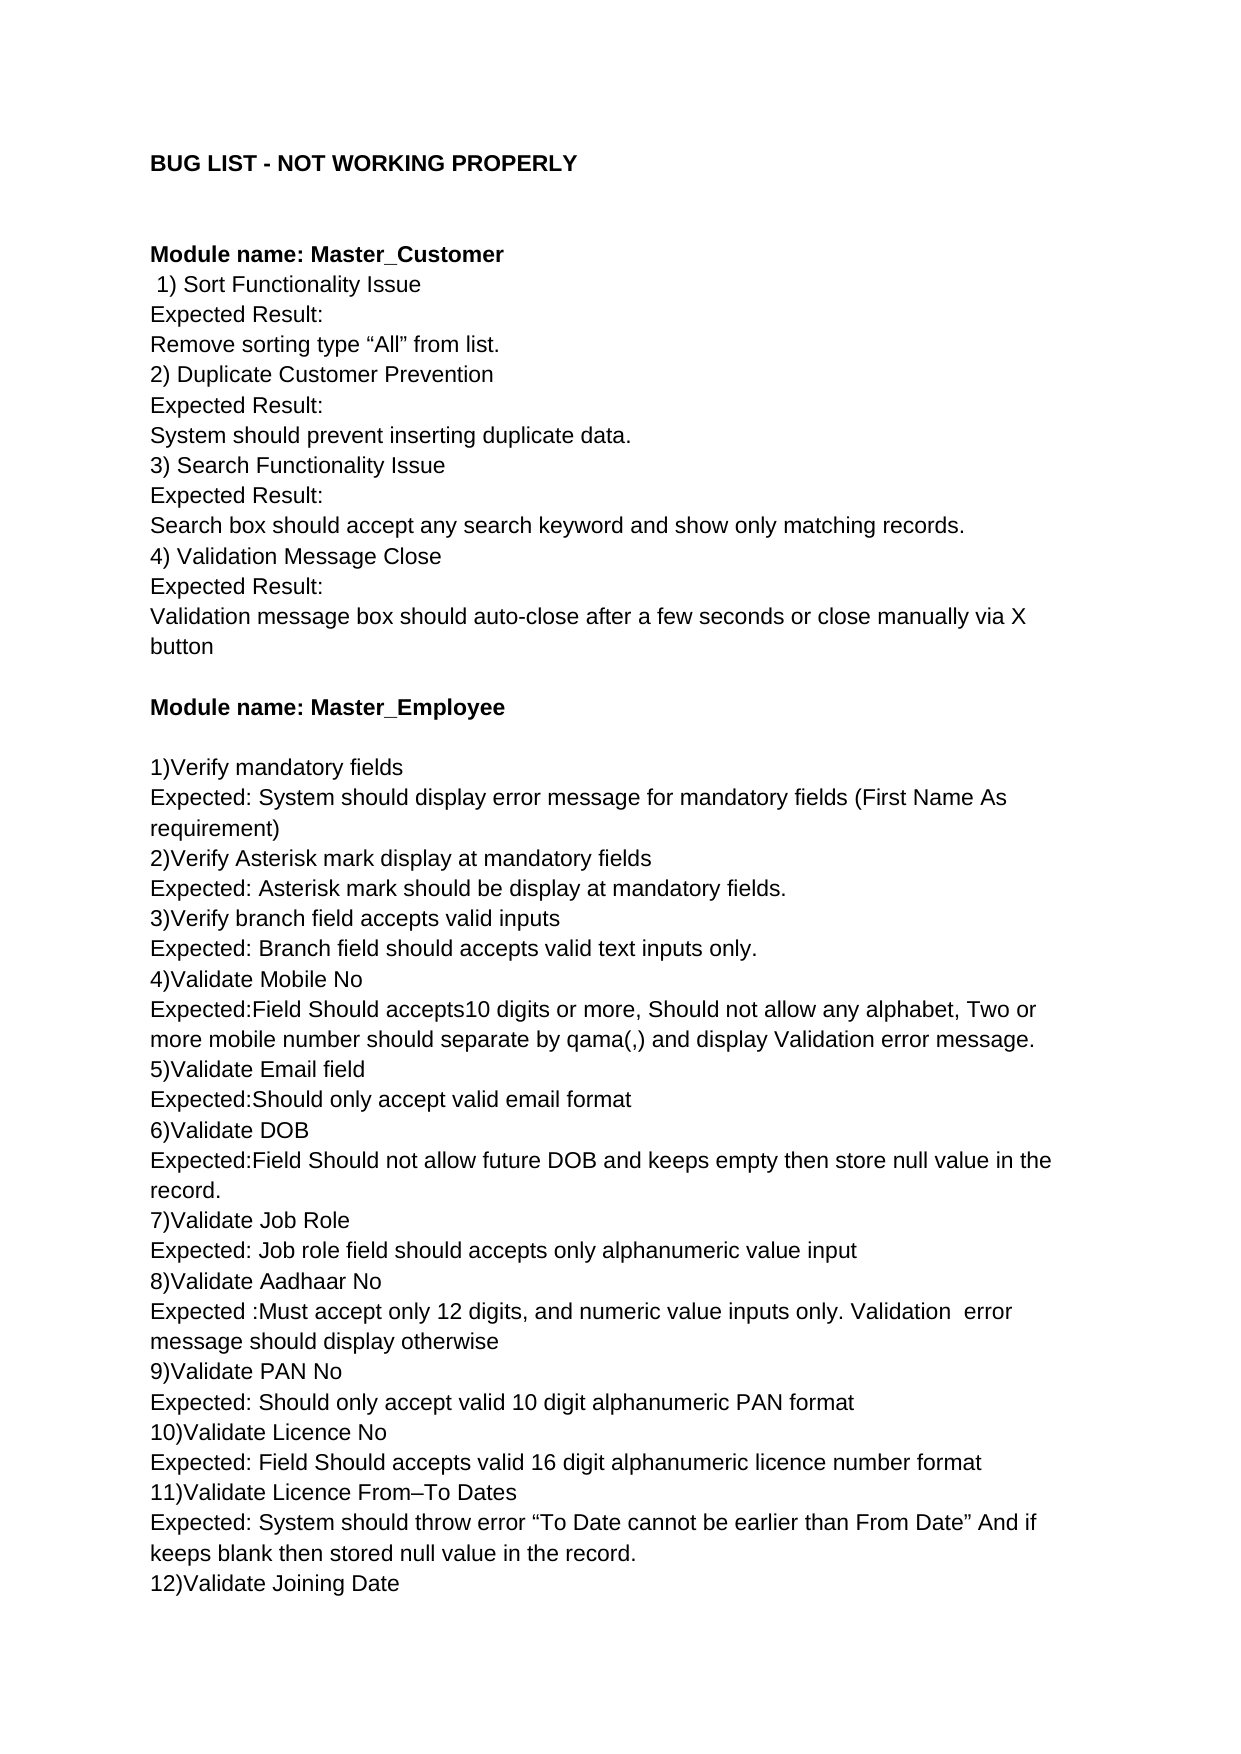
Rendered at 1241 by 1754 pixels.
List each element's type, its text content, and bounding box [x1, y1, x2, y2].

text Expected: System should display error message for mandatory fields (First Name As requirement) [150, 784, 1090, 841]
text Expected: Branch field should accepts valid text inputs only. [150, 935, 1090, 962]
text 5)Validate Email field [150, 1056, 1090, 1083]
text 4)Validate Mobile No [150, 966, 1090, 992]
text Validation message box should auto-close after a few seconds or close manually via X button [150, 603, 1090, 660]
text 8)Validate Aadhaar No [150, 1268, 1090, 1294]
text Expected: Job role field should accepts only alphanumeric value input [150, 1237, 1090, 1264]
text Expected:Should only accept valid email format [150, 1086, 1090, 1113]
text 3)Verify branch field accepts valid inputs [150, 905, 1090, 932]
text 10)Validate Licence No [150, 1419, 1090, 1445]
text 6)Validate DOB [150, 1117, 1090, 1143]
text Module name: Master_Employee [150, 694, 1090, 720]
text Search box should accept any search keyword and show only matching records. [150, 512, 1090, 539]
text Expected:Field Should not allow future DOB and keeps empty then store null value in the record. [150, 1147, 1090, 1203]
text Expected: Field Should accepts valid 16 digit alphanumeric licence number format [150, 1449, 1090, 1475]
text Expected :Must accept only 12 digits, and numeric value inputs only. Validation error message should display otherwise [150, 1298, 1090, 1354]
text System should prevent inserting duplicate data. [150, 422, 1090, 448]
text 1) Sort Functionality Issue [150, 271, 1090, 297]
text Expected: Asterisk mark should be display at mandatory fields. [150, 875, 1090, 901]
text 2)Verify Asterisk mark display at mandatory fields [150, 845, 1090, 871]
text Remove sorting type “All” from list. [150, 331, 1090, 358]
text 9)Validate PAN No [150, 1358, 1090, 1385]
text 12)Validate Joining Date [150, 1570, 1090, 1596]
text 1)Verify mandatory fields [150, 754, 1090, 781]
text Expected: Should only accept valid 10 digit alphanumeric PAN format [150, 1388, 1090, 1415]
text 11)Validate Licence From–To Dates [150, 1479, 1090, 1506]
text Expected Result: [150, 301, 1090, 327]
text 2) Duplicate Customer Prevention [150, 361, 1090, 388]
text Expected:Field Should accepts10 digits or more, Should not allow any alphabet, Two or more mobile number should separate by qama(,) and display Validation error message. [150, 996, 1090, 1052]
text 7)Validate Job Role [150, 1207, 1090, 1234]
text 3) Search Functionality Issue [150, 452, 1090, 478]
text Expected Result: [150, 482, 1090, 509]
text 4) Validation Message Close [150, 543, 1090, 569]
text Expected Result: [150, 392, 1090, 418]
text BUG LIST - NOT WORKING PROPERLY Module name: Master_Customer [150, 150, 1090, 267]
text Expected Result: [150, 573, 1090, 599]
text Expected: System should throw error “To Date cannot be earlier than From Date” And if keeps blank then stored null value in the record. [150, 1509, 1090, 1566]
